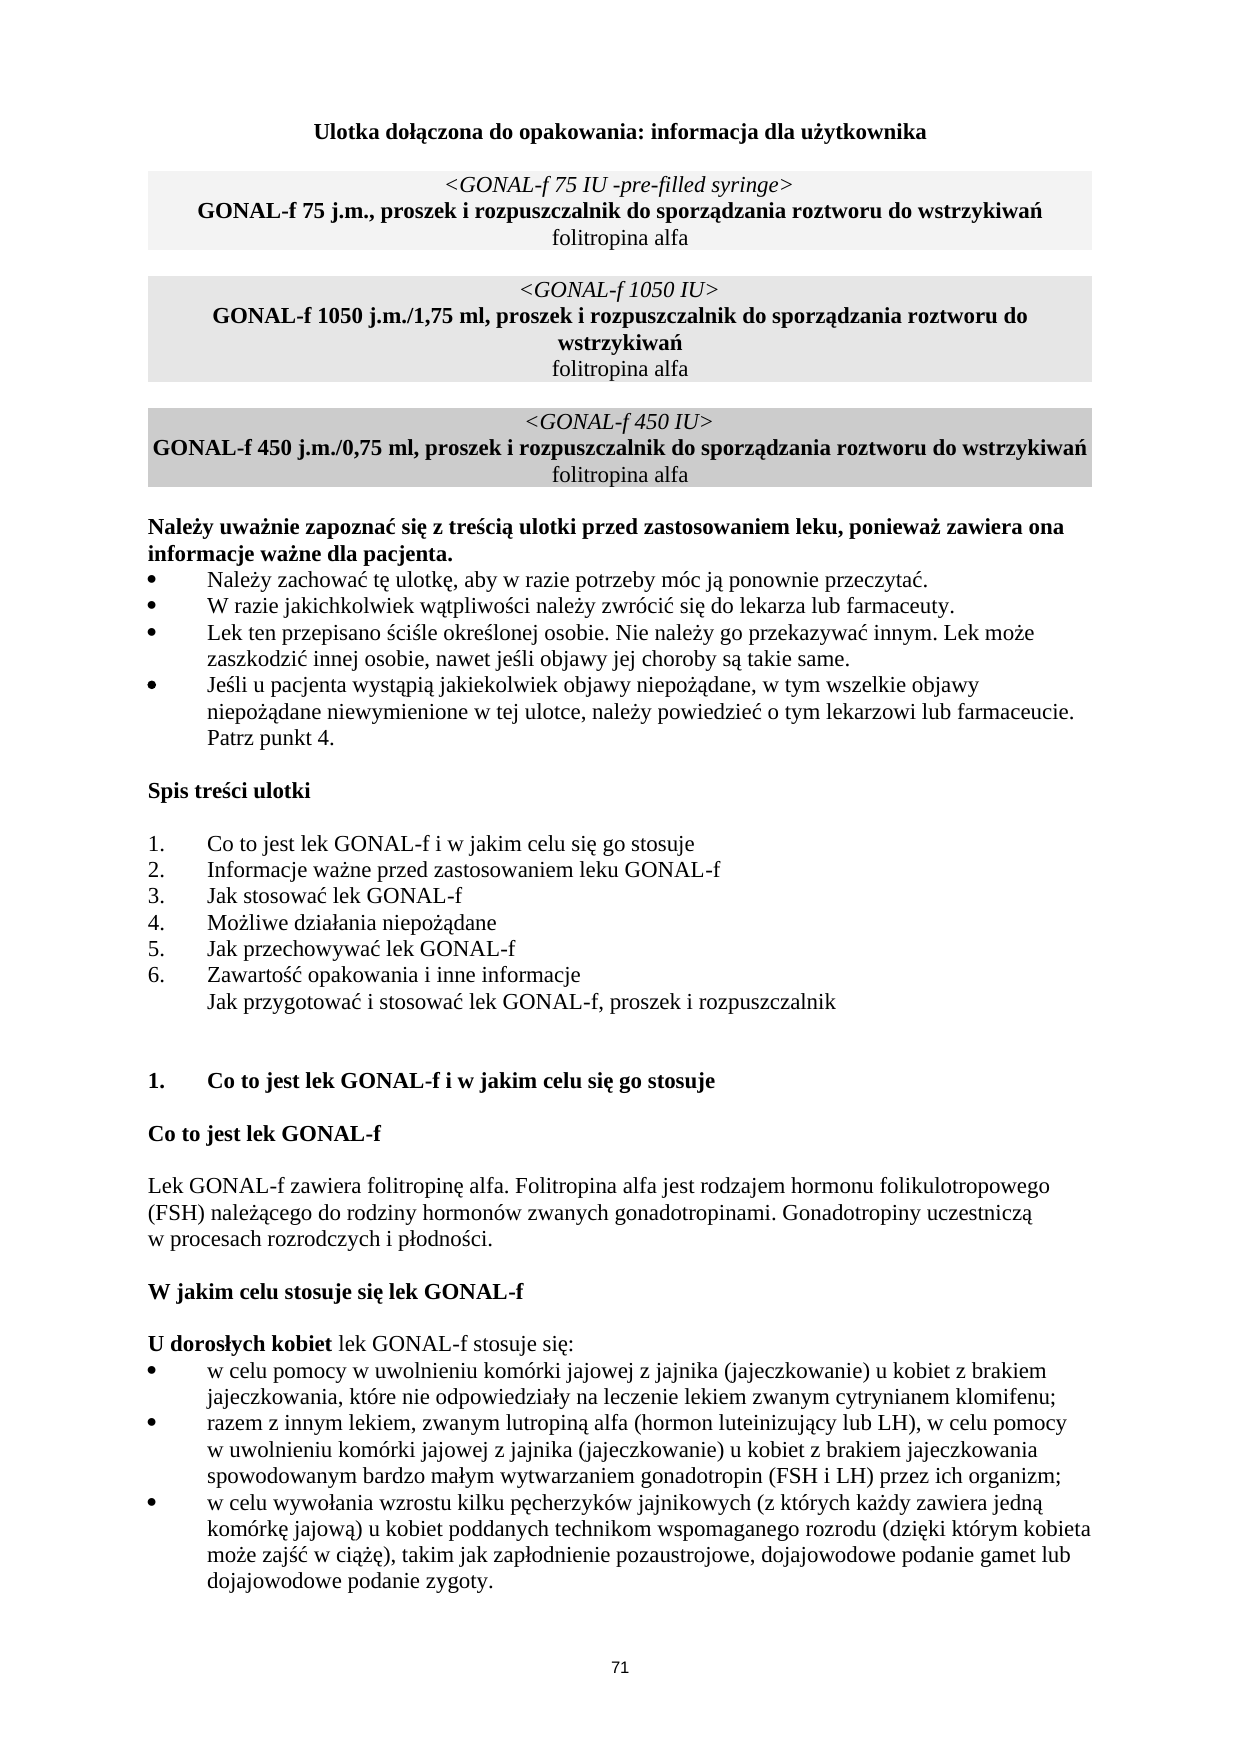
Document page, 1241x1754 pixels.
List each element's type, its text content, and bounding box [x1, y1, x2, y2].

text <GONAL-f 1050 IU> [148, 276, 1092, 303]
text 4. Możliwe działania niepożądane [148, 909, 1092, 935]
list W razie jakichkolwiek wątpliwości należy zwrócić się do lekarza lub farmaceuty. [148, 592, 1092, 619]
text Spis treści ulotki [148, 777, 1092, 803]
list Lek ten przepisano ściśle określonej osobie. Nie należy go przekazywać innym. Lek może zaszkodzić innej osobie, nawet jeśli objawy jej choroby są takie same. [148, 619, 1092, 672]
text Lek GONAL-f zawiera folitropinę alfa. Folitropina alfa jest rodzajem hormonu folikulotropowego (FSH) należącego do rodziny hormonów zwanych gonadotropinami. Gonadotropiny uczestniczą w procesach rozrodczych i płodności. [148, 1172, 1092, 1251]
text U dorosłych kobiet lek GONAL-f stosuje się: [148, 1330, 1092, 1357]
list razem z innym lekiem, zwanym lutropiną alfa (hormon luteinizujący lub LH), w celu pomocy w uwolnieniu komórki jajowej z jajnika (jajeczkowanie) u kobiet z brakiem jajeczkowania spowodowanym bardzo małym wytwarzaniem gonadotropin (FSH i LH) przez ich organizm; [148, 1409, 1092, 1488]
text 1. Co to jest lek GONAL-f i w jakim celu się go stosuje [148, 1067, 1092, 1093]
text Ulotka dołączona do opakowania: informacja dla użytkownika [148, 118, 1092, 144]
text 2. Informacje ważne przed zastosowaniem leku GONAL-f [148, 856, 1092, 882]
text GONAL-f 75 j.m., proszek i rozpuszczalnik do sporządzania roztworu do wstrzykiwań [148, 197, 1092, 223]
text folitropina alfa [148, 461, 1092, 487]
text GONAL-f 1050 j.m./1,75 ml, proszek i rozpuszczalnik do sporządzania roztworu do wstrzykiwań [148, 303, 1092, 355]
text folitropina alfa [148, 223, 1092, 250]
list w celu wywołania wzrostu kilku pęcherzyków jajnikowych (z których każdy zawiera jedną komórkę jajową) u kobiet poddanych technikom wspomaganego rozrodu (dzięki którym kobieta może zajść w ciążę), takim jak zapłodnienie pozaustrojowe, dojajowodowe podanie gamet lub dojajowodowe podanie zygoty. [148, 1488, 1092, 1594]
text <GONAL-f 75 IU -pre-filled syringe> [148, 171, 1092, 197]
text W jakim celu stosuje się lek GONAL-f [148, 1278, 1092, 1304]
text 6. Zawartość opakowania i inne informacje [148, 961, 1092, 988]
list Należy zachować tę ulotkę, aby w razie potrzeby móc ją ponownie przeczytać. [148, 566, 1092, 592]
text Jak przygotować i stosować lek GONAL-f, proszek i rozpuszczalnik [148, 988, 1092, 1014]
text Należy uważnie zapoznać się z treścią ulotki przed zastosowaniem leku, ponieważ zawiera ona informacje ważne dla pacjenta. [148, 513, 1092, 566]
text folitropina alfa [148, 355, 1092, 382]
text Co to jest lek GONAL-f [148, 1119, 1092, 1146]
text GONAL-f 450 j.m./0,75 ml, proszek i rozpuszczalnik do sporządzania roztworu do wstrzykiwań [148, 434, 1092, 461]
text 1. Co to jest lek GONAL-f i w jakim celu się go stosuje [148, 830, 1092, 856]
text 3. Jak stosować lek GONAL-f [148, 882, 1092, 909]
list Jeśli u pacjenta wystąpią jakiekolwiek objawy niepożądane, w tym wszelkie objawy niepożądane niewymienione w tej ulotce, należy powiedzieć o tym lekarzowi lub farmaceucie. Patrz punkt 4. [148, 672, 1092, 751]
text 5. Jak przechowywać lek GONAL-f [148, 935, 1092, 961]
list w celu pomocy w uwolnieniu komórki jajowej z jajnika (jajeczkowanie) u kobiet z brakiem jajeczkowania, które nie odpowiedziały na leczenie lekiem zwanym cytrynianem klomifenu; [148, 1357, 1092, 1409]
text <GONAL-f 450 IU> [148, 408, 1092, 434]
